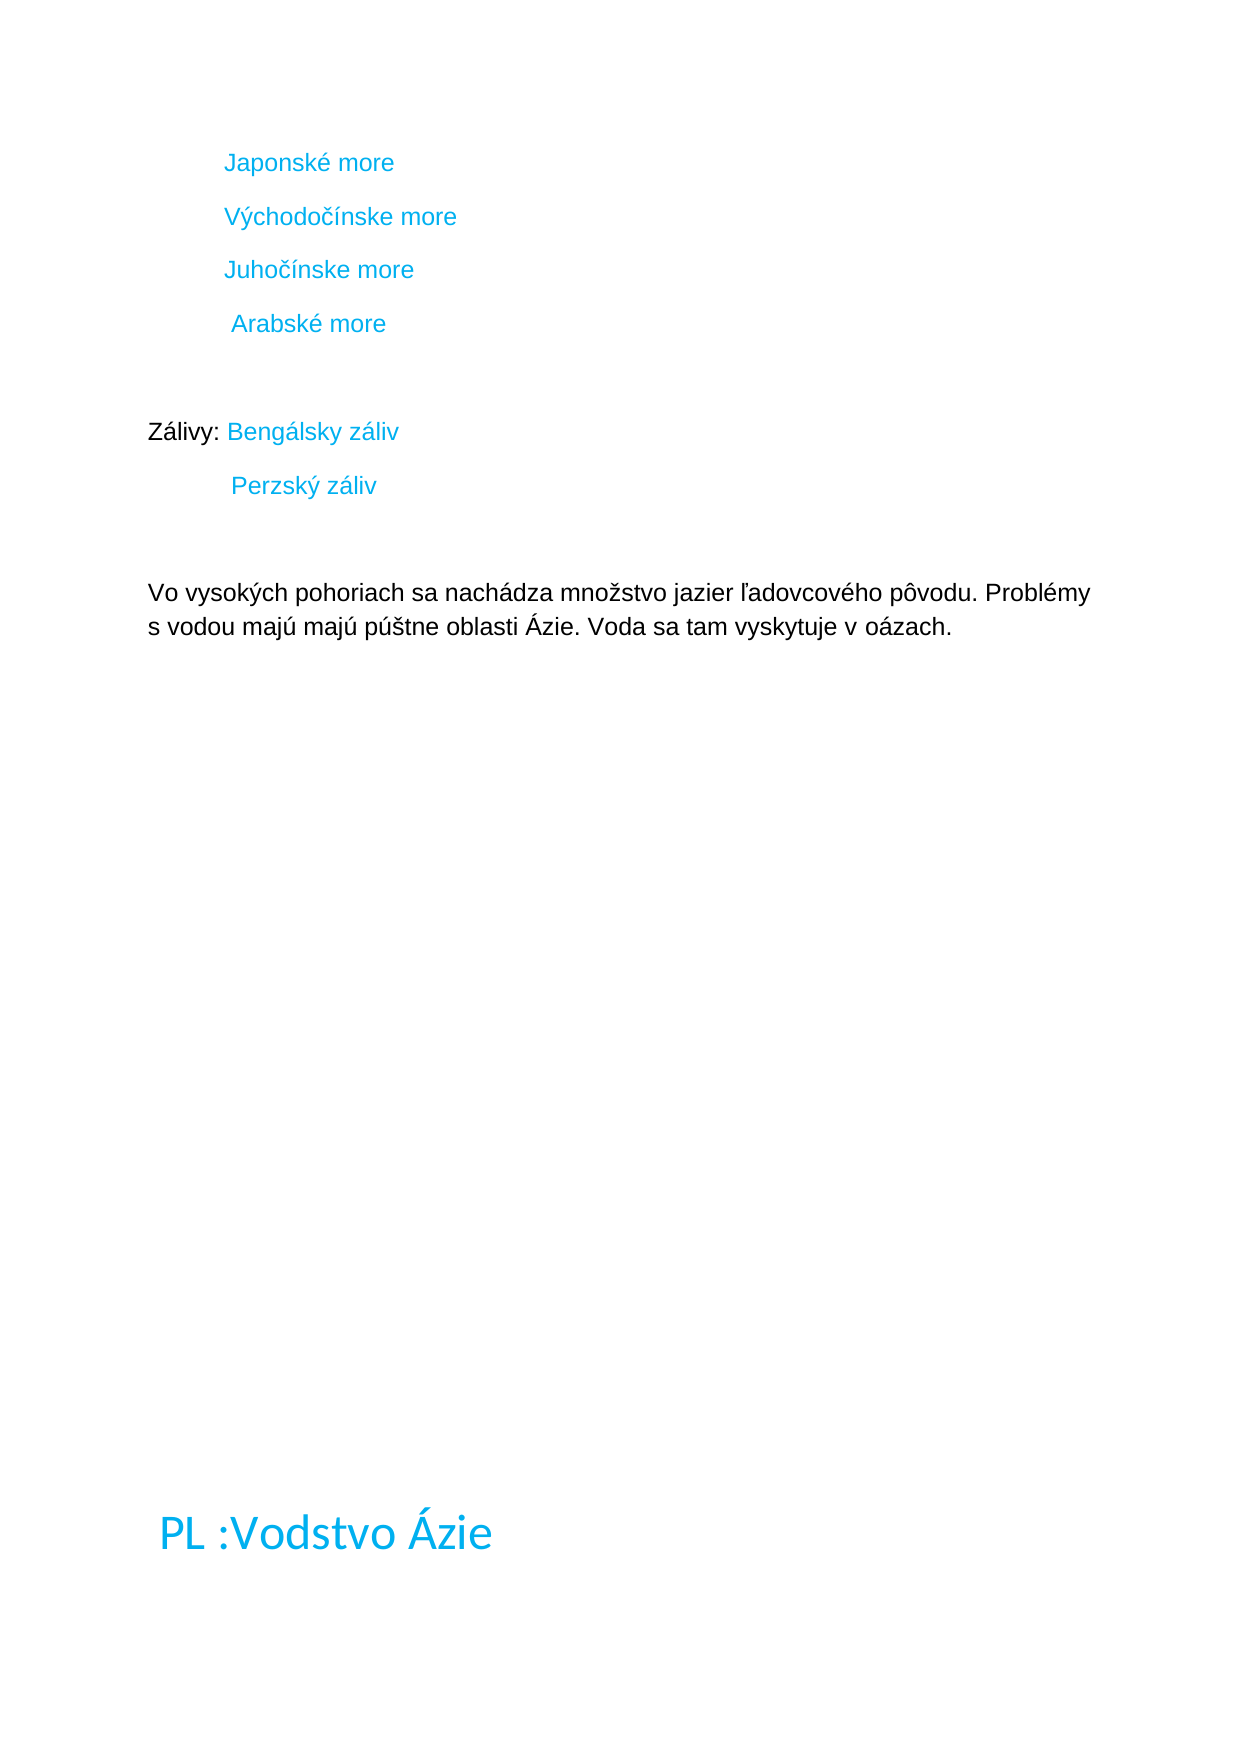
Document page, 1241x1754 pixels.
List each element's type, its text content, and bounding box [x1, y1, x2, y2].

text Arabské more [148, 309, 1093, 338]
text Perzský záliv [148, 471, 1093, 499]
text Vo vysokých pohoriach sa nachádza množstvo jazier ľadovcového pôvodu. Problémy s vodou majú majú púštne oblasti Ázie. Voda sa tam vyskytuje v oázach. [148, 578, 1093, 640]
text Východočínske more [148, 201, 1093, 230]
text PL :Vodstvo Ázie [148, 1501, 1093, 1562]
text Japonské more [148, 148, 1093, 176]
text Zálivy: Bengálsky záliv [148, 417, 1093, 446]
text Juhočínske more [148, 255, 1093, 284]
